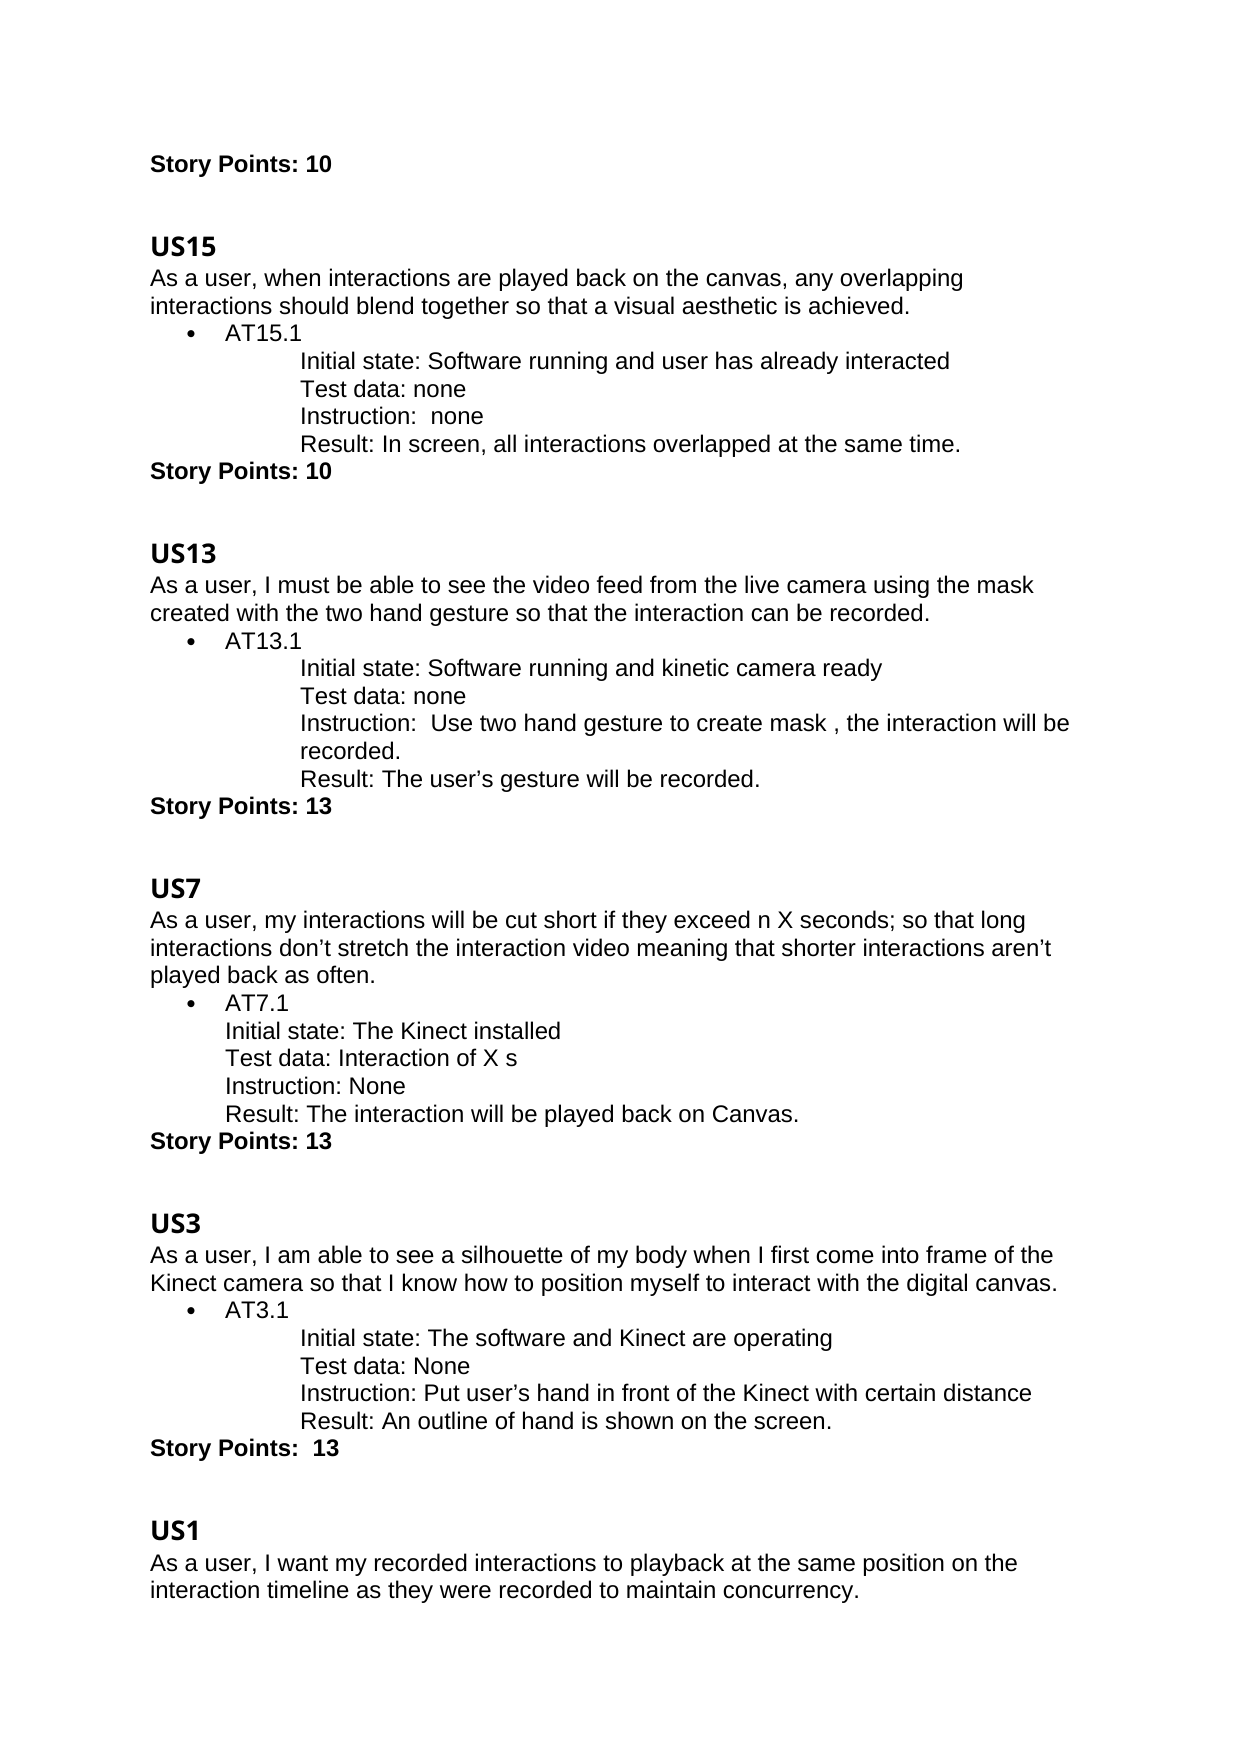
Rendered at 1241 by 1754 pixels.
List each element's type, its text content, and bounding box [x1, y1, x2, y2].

text Test data: none [300, 374, 1090, 402]
text Instruction: None [225, 1072, 1090, 1099]
text Story Points: 13 [150, 1434, 1090, 1462]
list AT7.1 Initial state: The Kinect installed [187, 989, 1090, 1044]
list AT3.1 [187, 1296, 1090, 1324]
text Result: The interaction will be played back on Canvas. [225, 1099, 1090, 1127]
text Story Points: 13 [150, 1127, 1090, 1155]
text Instruction: Use two hand gesture to create mask , the interaction will be recorded. [300, 709, 1090, 764]
text US3 [150, 1204, 1090, 1241]
text Instruction: none [300, 402, 1090, 430]
text Instruction: Put user’s hand in front of the Kinect with certain distance [300, 1379, 1090, 1407]
text Test data: Interaction of X s [225, 1044, 1090, 1072]
text Result: An outline of hand is shown on the screen. [300, 1407, 1090, 1434]
text Initial state: Software running and kinetic camera ready [300, 654, 1090, 682]
text US7 [150, 869, 1090, 906]
text As a user, I am able to see a silhouette of my body when I first come into frame of the Kinect camera so that I know how to position myself to interact with the digital canvas. [150, 1241, 1090, 1296]
text Initial state: The software and Kinect are operating [225, 1324, 1090, 1352]
text Story Points: 10 [150, 457, 1090, 485]
text Result: In screen, all interactions overlapped at the same time. [300, 430, 1090, 457]
text As a user, when interactions are played back on the canvas, any overlapping interactions should blend together so that a visual aesthetic is achieved. [150, 264, 1090, 319]
list AT13.1 [187, 627, 1090, 654]
list AT15.1 [187, 319, 1090, 347]
text Result: The user’s gesture will be recorded. [300, 764, 1090, 792]
text Story Points: 13 [150, 792, 1090, 820]
text Test data: None [225, 1352, 1090, 1379]
text Story Points: 10 [150, 150, 1090, 178]
text US15 [150, 227, 1090, 264]
text US13 [150, 534, 1090, 571]
text Test data: none [300, 682, 1090, 709]
text As a user, I must be able to see the video feed from the live camera using the mask created with the two hand gesture so that the interaction can be recorded. [150, 571, 1090, 627]
text Initial state: Software running and user has already interacted [300, 347, 1090, 374]
text US1 [150, 1512, 1090, 1548]
text As a user, I want my recorded interactions to playback at the same position on the interaction timeline as they were recorded to maintain concurrency. [150, 1548, 1090, 1604]
text As a user, my interactions will be cut short if they exceed n X seconds; so that long interactions don’t stretch the interaction video meaning that shorter interactions aren’t played back as often. [150, 906, 1090, 989]
